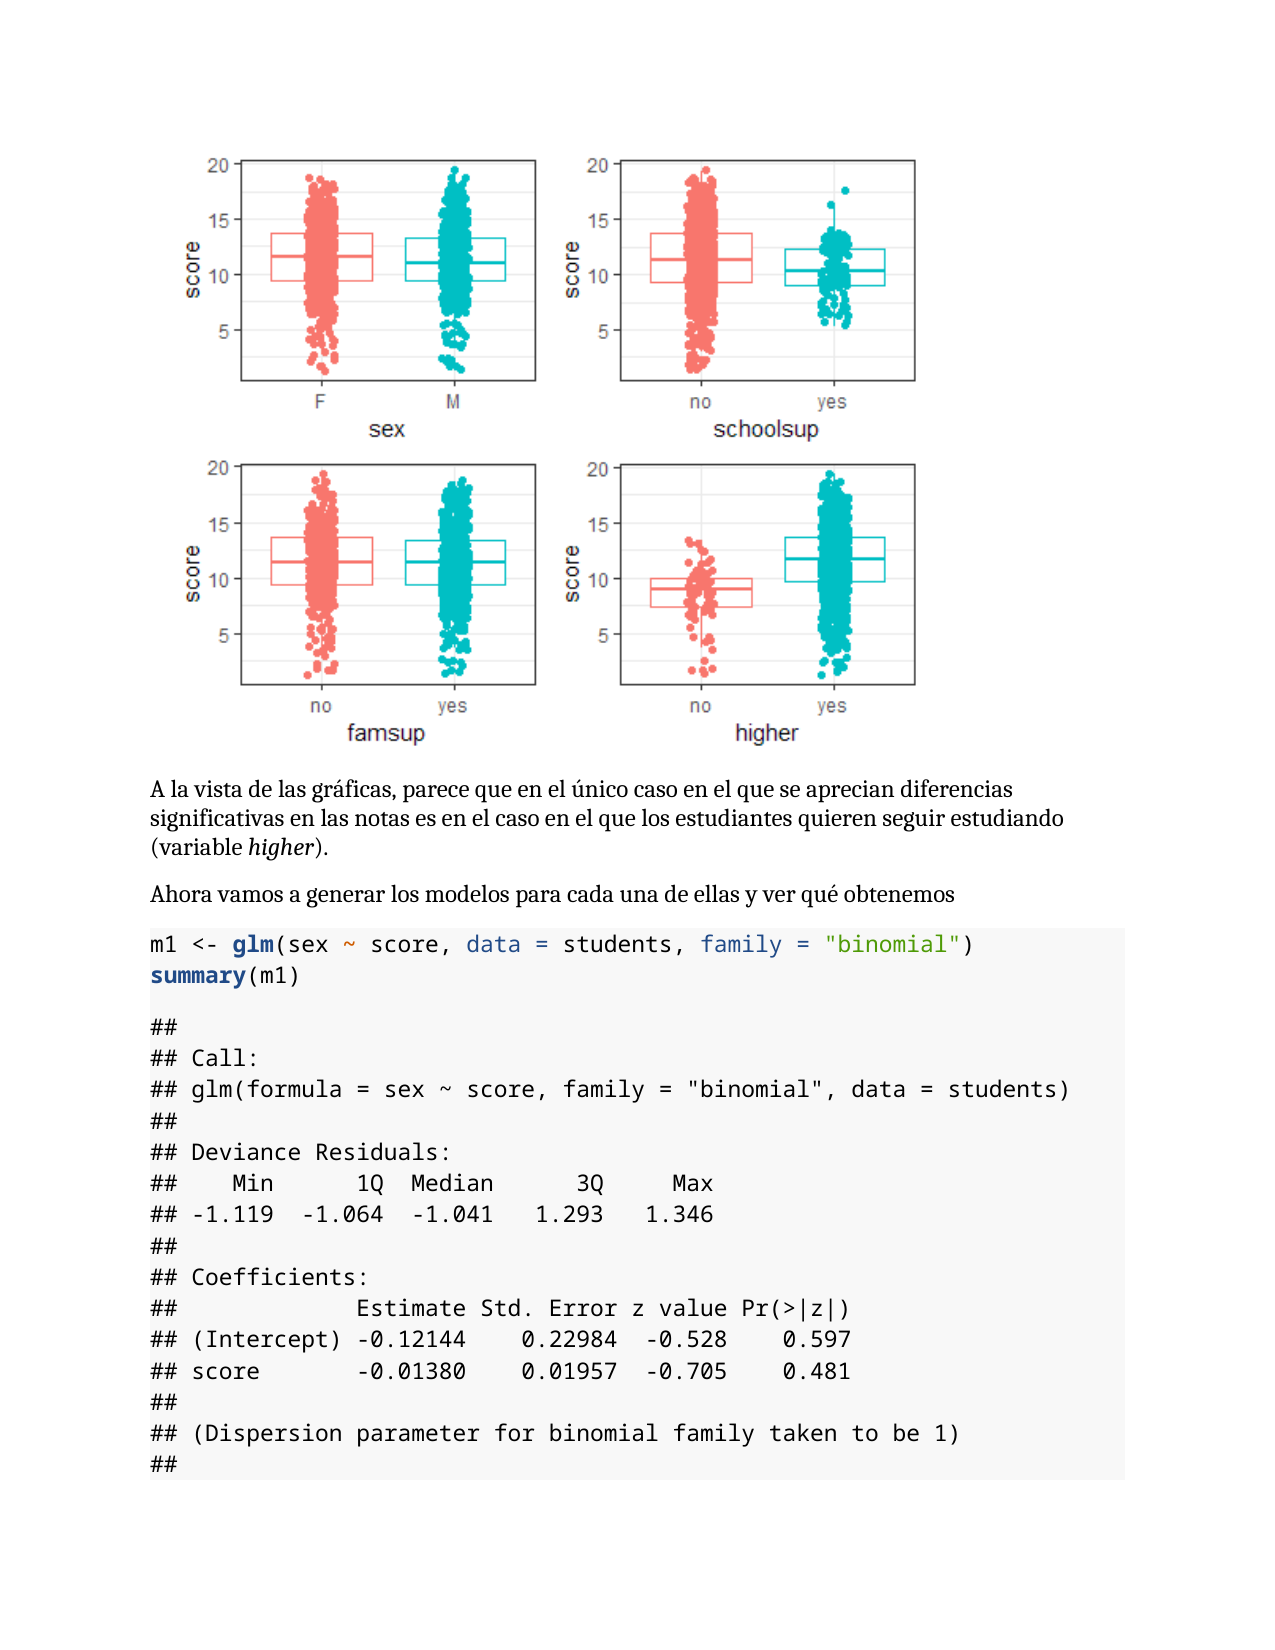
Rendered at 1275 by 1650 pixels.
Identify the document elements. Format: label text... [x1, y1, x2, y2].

text A la vista de las gráficas, parece que en el único caso en el que se aprecian diferencias significativas en las notas es en el caso en el que los estudiantes quieren seguir estudiando (variable higher). [150, 775, 1125, 861]
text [150, 1011, 1125, 1480]
text m1 <- glm(sex ~ score, data = students, family = "binomial") summary(m1) [301, 928, 1125, 990]
text Ahora vamos a generar los modelos para cada una de ellas y ver qué obtenemos [150, 880, 1125, 909]
picture [168, 150, 927, 757]
